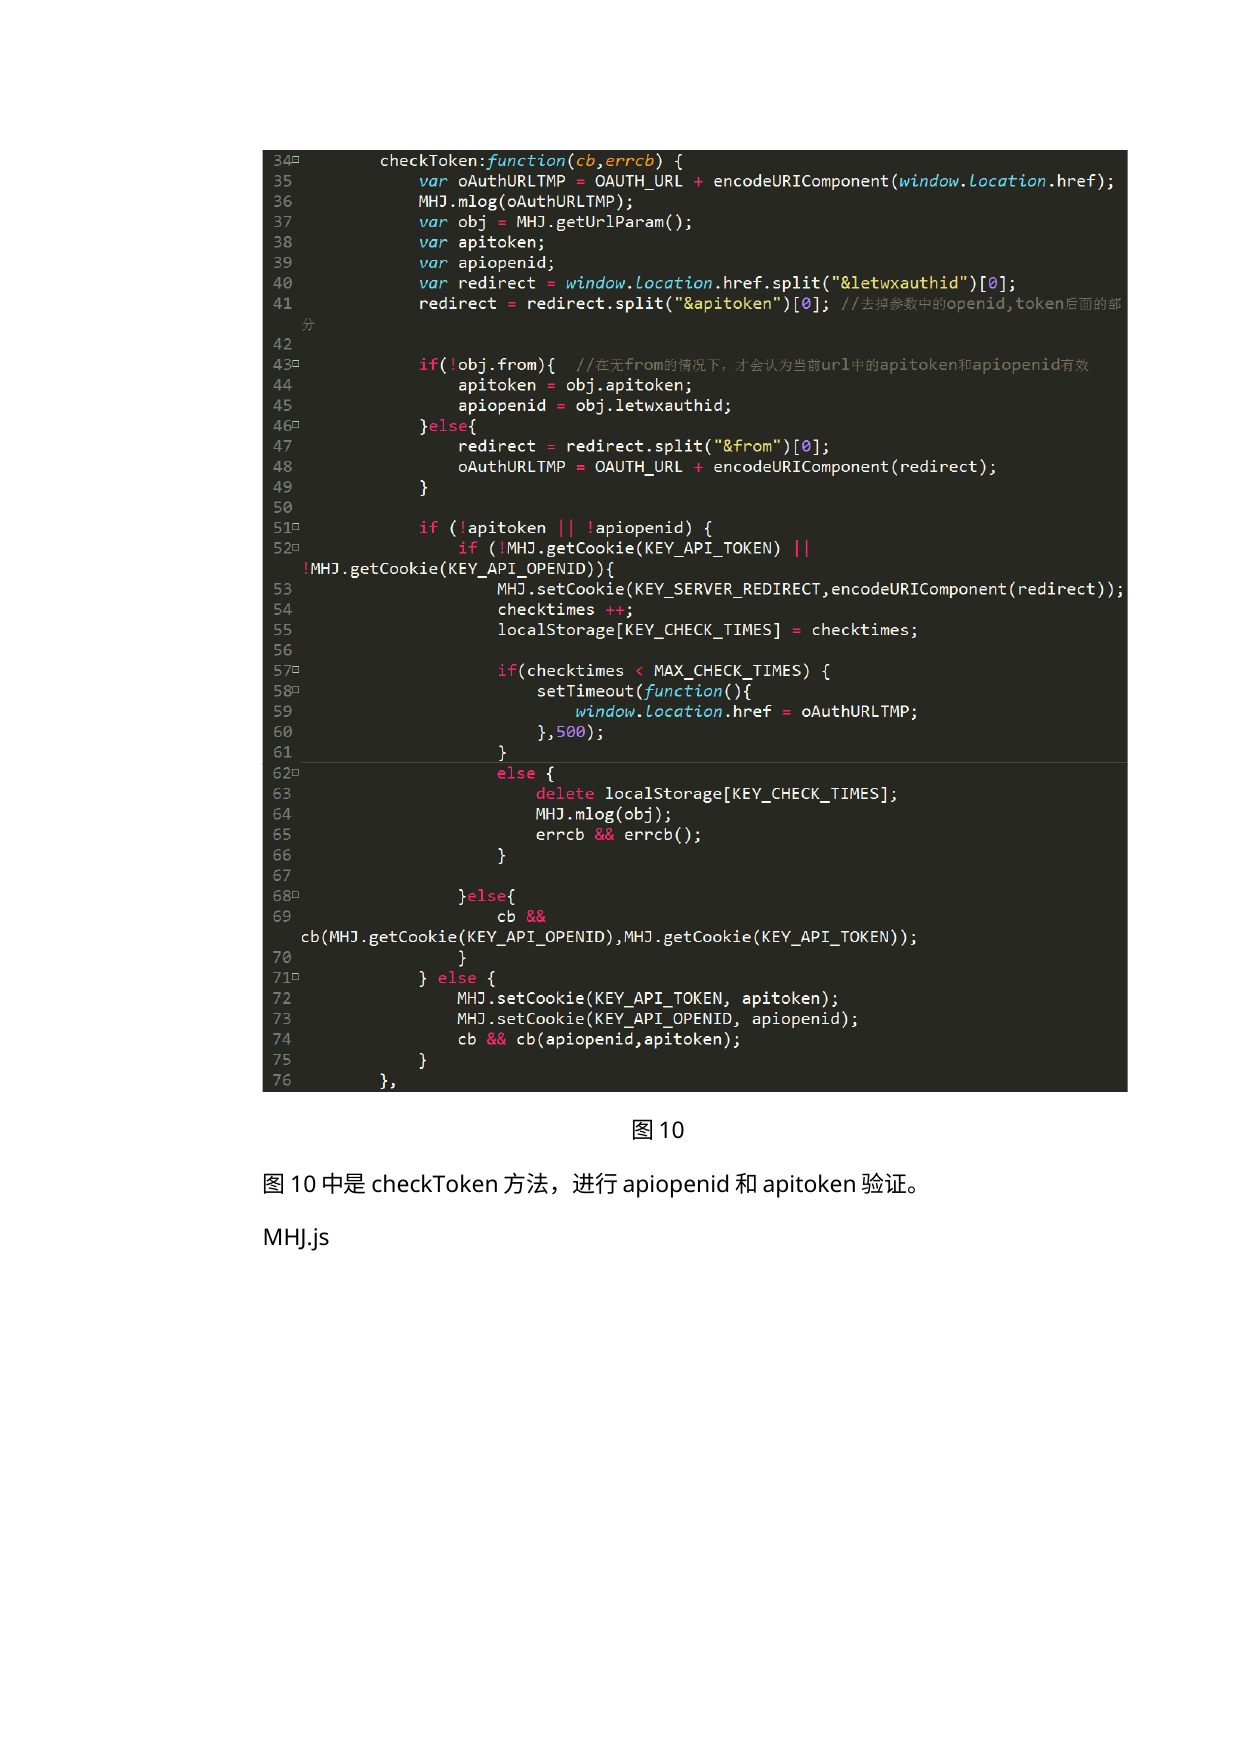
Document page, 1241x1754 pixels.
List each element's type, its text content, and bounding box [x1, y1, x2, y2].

list 图10 [262, 1112, 1053, 1146]
list MHJ.js [262, 1221, 1053, 1252]
list 图10中是checkToken方法，进行apiopenid和apitoken验证。 [262, 1166, 1053, 1200]
picture [262, 150, 1128, 1092]
